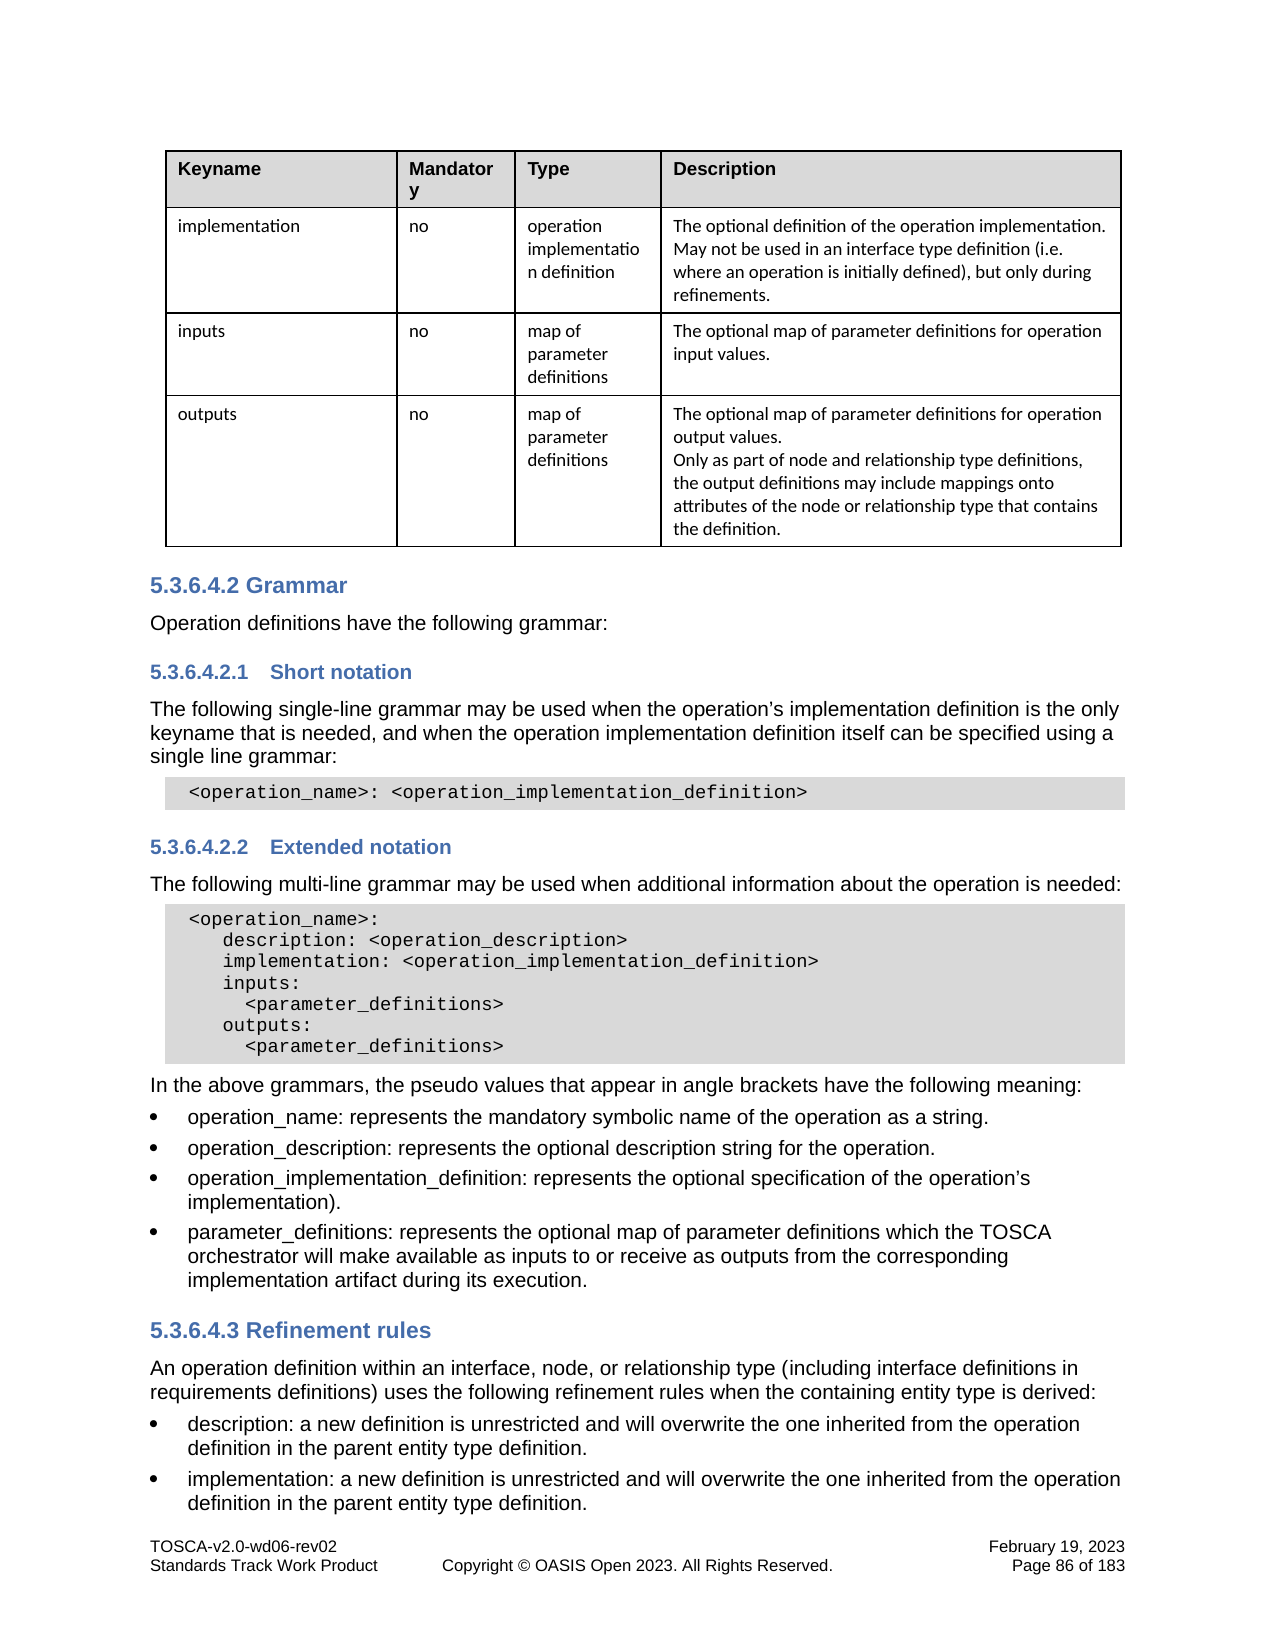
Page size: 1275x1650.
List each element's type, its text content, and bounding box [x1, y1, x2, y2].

text Operation definitions have the following grammar: [150, 611, 1125, 635]
subtitle Grammar [150, 572, 1125, 598]
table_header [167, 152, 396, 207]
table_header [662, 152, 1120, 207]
list parameter_definitions: represents the optional map of parameter definitions which the TOSCA orchestrator will make available as inputs to or receive as outputs from the corresponding implementation artifact during its execution. [150, 1220, 1125, 1292]
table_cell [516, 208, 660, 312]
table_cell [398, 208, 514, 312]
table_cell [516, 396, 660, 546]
subtitle Extended notation [150, 835, 1125, 859]
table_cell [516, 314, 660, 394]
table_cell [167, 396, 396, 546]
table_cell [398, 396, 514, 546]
list operation_implementation_definition: represents the optional specification of the operation’s implementation). [150, 1166, 1125, 1214]
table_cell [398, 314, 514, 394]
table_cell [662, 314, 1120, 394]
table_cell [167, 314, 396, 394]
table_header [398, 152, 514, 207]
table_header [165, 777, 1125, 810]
subtitle Refinement rules [150, 1317, 1125, 1343]
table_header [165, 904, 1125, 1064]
list operation_name: represents the mandatory symbolic name of the operation as a string. [150, 1105, 1125, 1129]
list operation_description: represents the optional description string for the operation. [150, 1136, 1125, 1159]
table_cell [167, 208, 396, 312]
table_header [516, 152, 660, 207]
subtitle Short notation [150, 660, 1125, 684]
list description: a new definition is unrestricted and will overwrite the one inherited from the operation definition in the parent entity type definition. [150, 1412, 1125, 1460]
text An operation definition within an interface, node, or relationship type (including interface definitions in requirements definitions) uses the following refinement rules when the containing entity type is derived: [150, 1356, 1125, 1404]
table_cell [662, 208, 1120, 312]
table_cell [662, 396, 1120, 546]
text The following multi-line grammar may be used when additional information about the operation is needed: [150, 871, 1125, 895]
list implementation: a new definition is unrestricted and will overwrite the one inherited from the operation definition in the parent entity type definition. [150, 1466, 1125, 1514]
text In the above grammars, the pseudo values that appear in angle brackets have the following meaning: [150, 1073, 1125, 1097]
text The following single-line grammar may be used when the operation’s implementation definition is the only keyname that is needed, and when the operation implementation definition itself can be specified using a single line grammar: [150, 696, 1125, 768]
